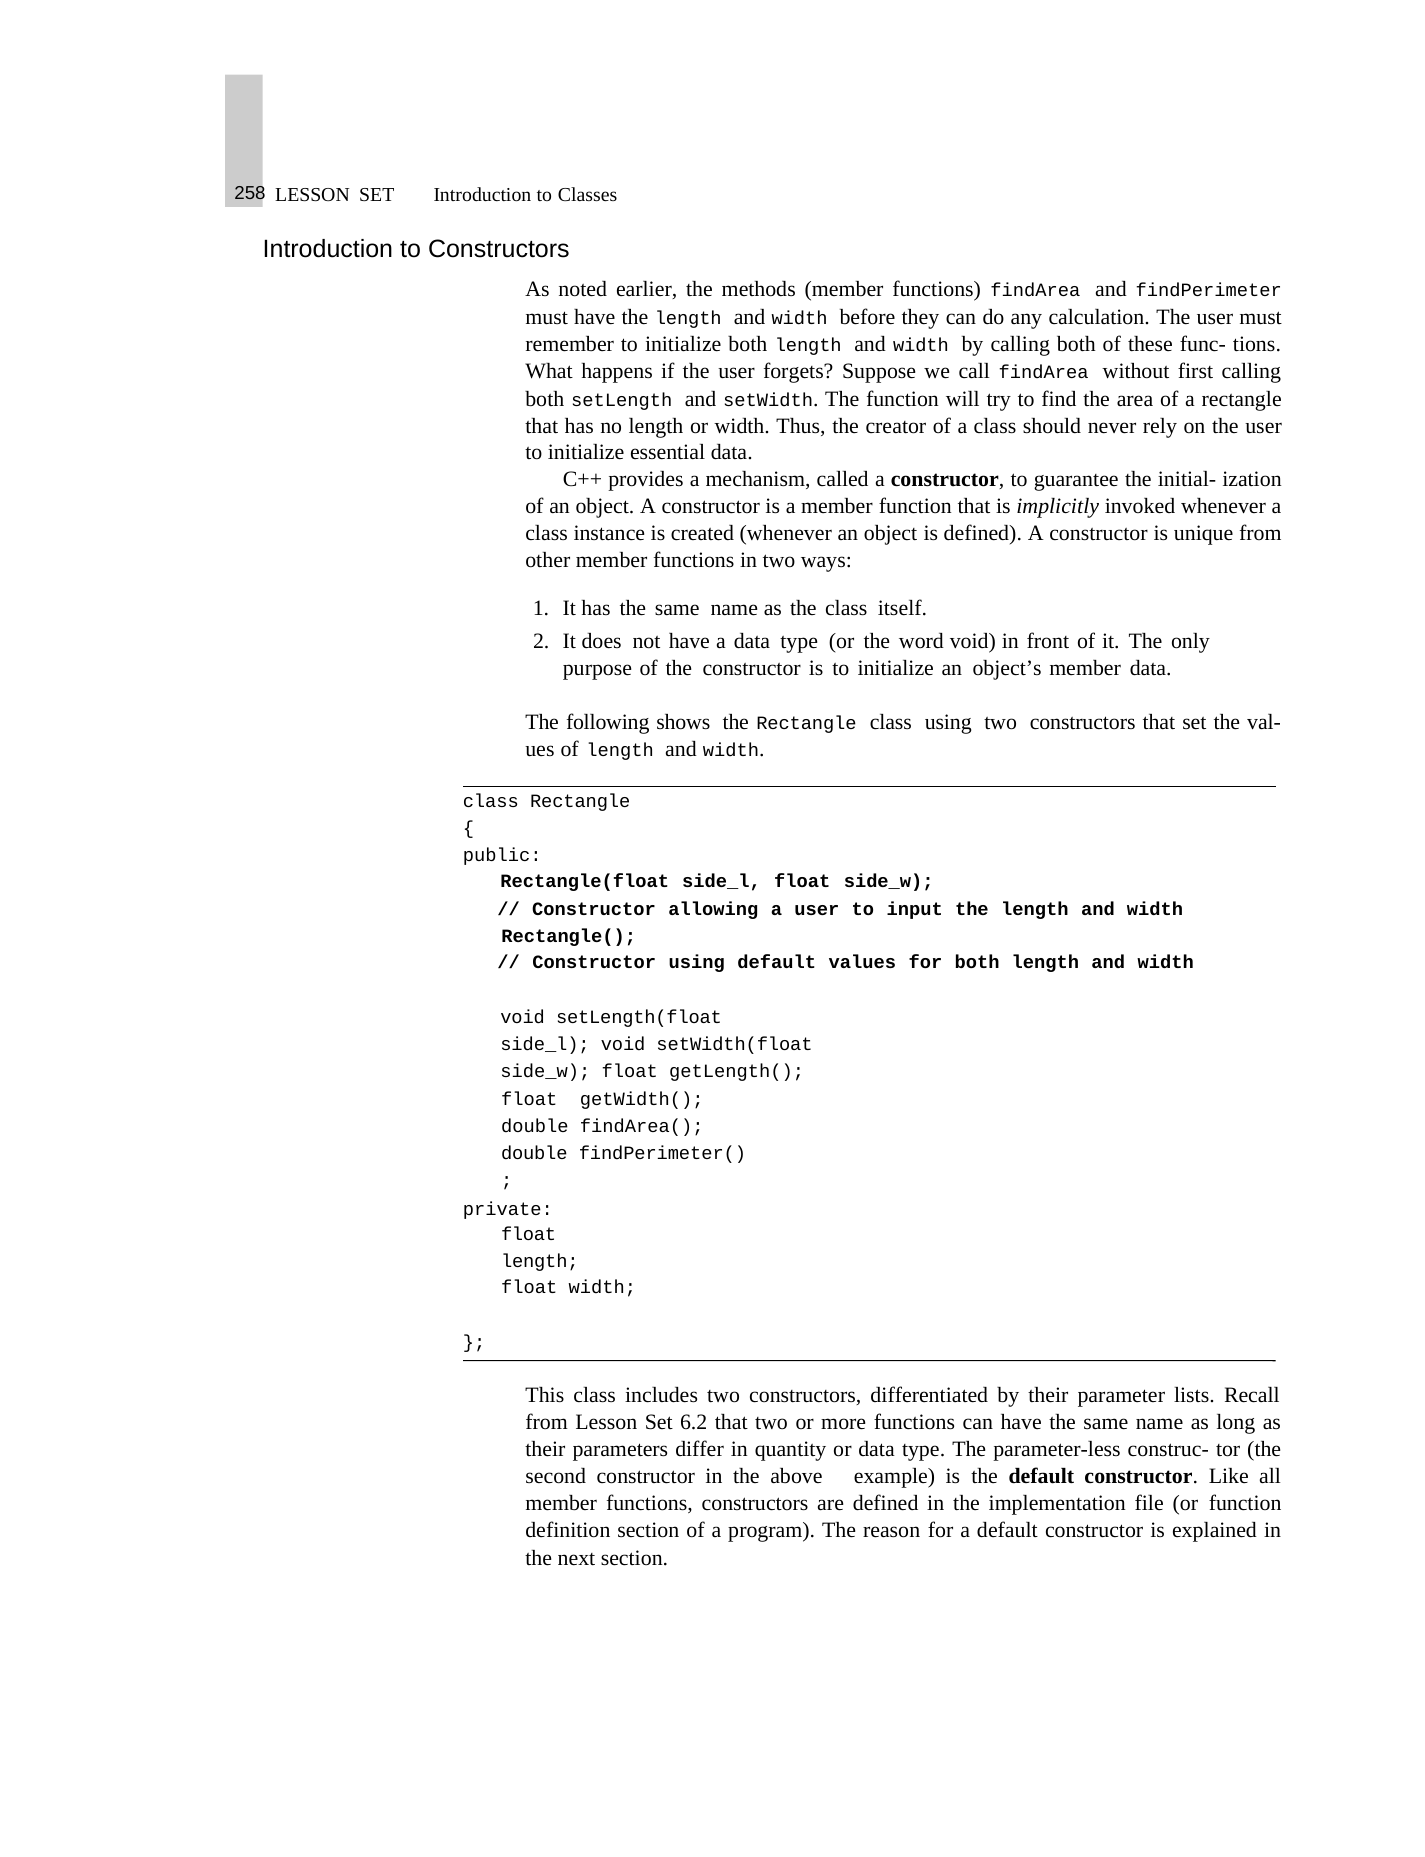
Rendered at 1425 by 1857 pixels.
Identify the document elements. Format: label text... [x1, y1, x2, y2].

text // Constructor using default values for both length and width [497, 953, 1425, 974]
text public: [463, 846, 1425, 867]
text The following shows the Rectangle class using two constructors that set the val- ues of length and width. [525, 709, 1281, 762]
text }; [463, 1332, 1425, 1354]
text // Constructor allowing a user to input the length and width Rectangle(); [497, 899, 1316, 948]
list It has the same name as the class itself. [533, 595, 1425, 620]
text This class includes two constructors, differentiated by their parameter lists. Recall from Lesson Set 6.2 that two or more functions can have the same name as long as their parameters differ in quantity or data type. The parameter-less construc- tor (the second constructor in the above example) is the default constructor. Like all member functions, constructors are defined in the implementation file (or function definition section of a program). The reason for a default constructor is explained in the next section. [525, 1382, 1281, 1570]
text class Rectangle [463, 792, 1425, 813]
text float getWidth(); double findArea(); double findPerimeter() ; [501, 1089, 765, 1192]
text C++ provides a mechanism, called a constructor, to guarantee the initial- ization of an object. A constructor is a member function that is implicitly invoked whenever a class instance is created (whenever an object is defined). A constructor is unique from other member functions in two ways: [525, 466, 1282, 573]
text private: [463, 1198, 1425, 1219]
text { [463, 819, 1425, 840]
text void setLength(float side_l); void setWidth(float side_w); float getLength(); [500, 1008, 819, 1083]
text As noted earlier, the methods (member functions) findArea and findPerimeter must have the length and width before they can do any calculation. The user must remember to initialize both length and width by calling both of these func- tions. What happens if the user forgets? Suppose we call findArea without first calling both setLength and setWidth. The function will try to find the area of a rectangle that has no length or width. Thus, the creator of a class should never rely on the user to initialize essential data. [525, 276, 1282, 464]
text Rectangle(float side_l, float side_w); [500, 872, 1425, 893]
text float length; float width; [501, 1224, 644, 1299]
list It does not have a data type (or the word void) in front of it. The only purpose of the constructor is to initialize an object’s member data. [533, 628, 1234, 680]
subtitle Introduction to Constructors [262, 234, 1425, 262]
